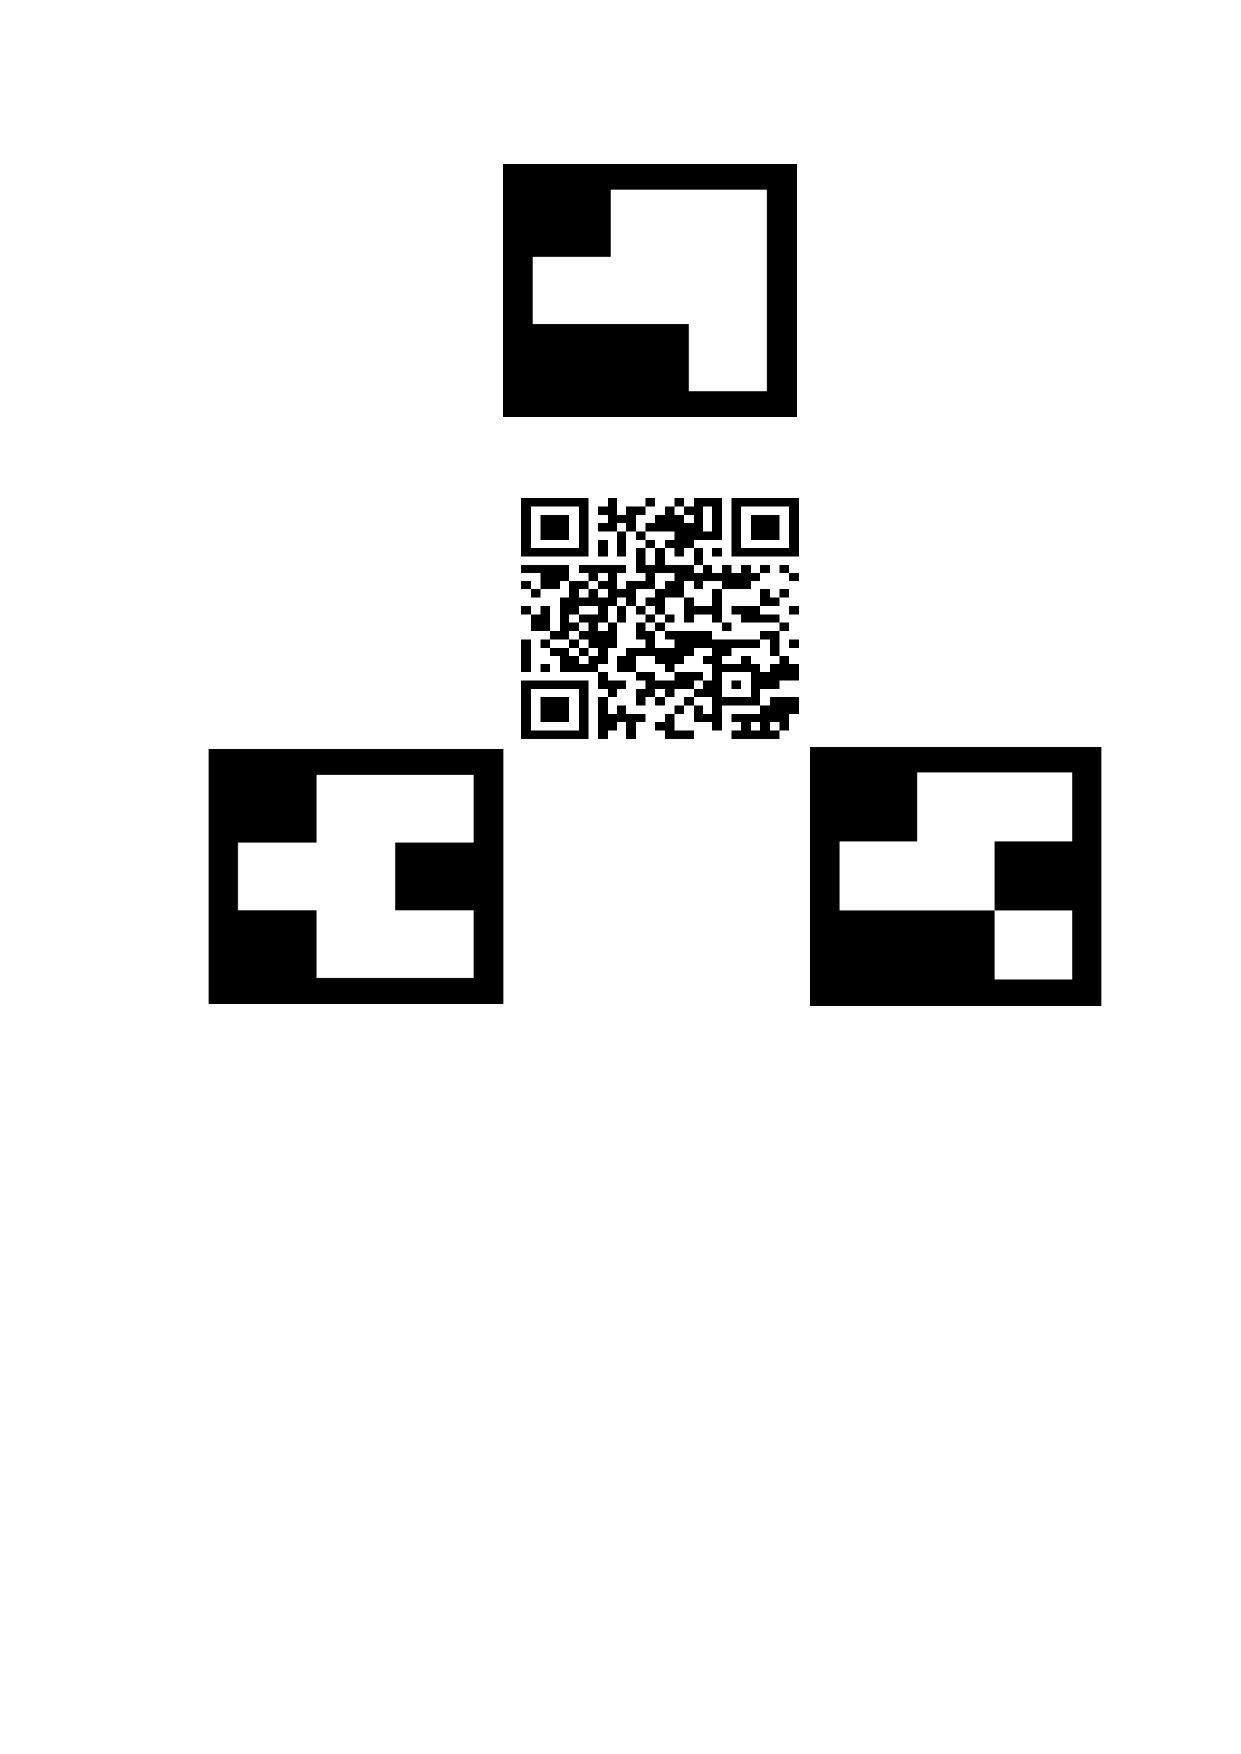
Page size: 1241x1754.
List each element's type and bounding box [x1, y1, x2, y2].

picture [810, 747, 1102, 1006]
picture [503, 164, 797, 417]
picture [208, 749, 504, 1004]
picture [512, 490, 808, 747]
